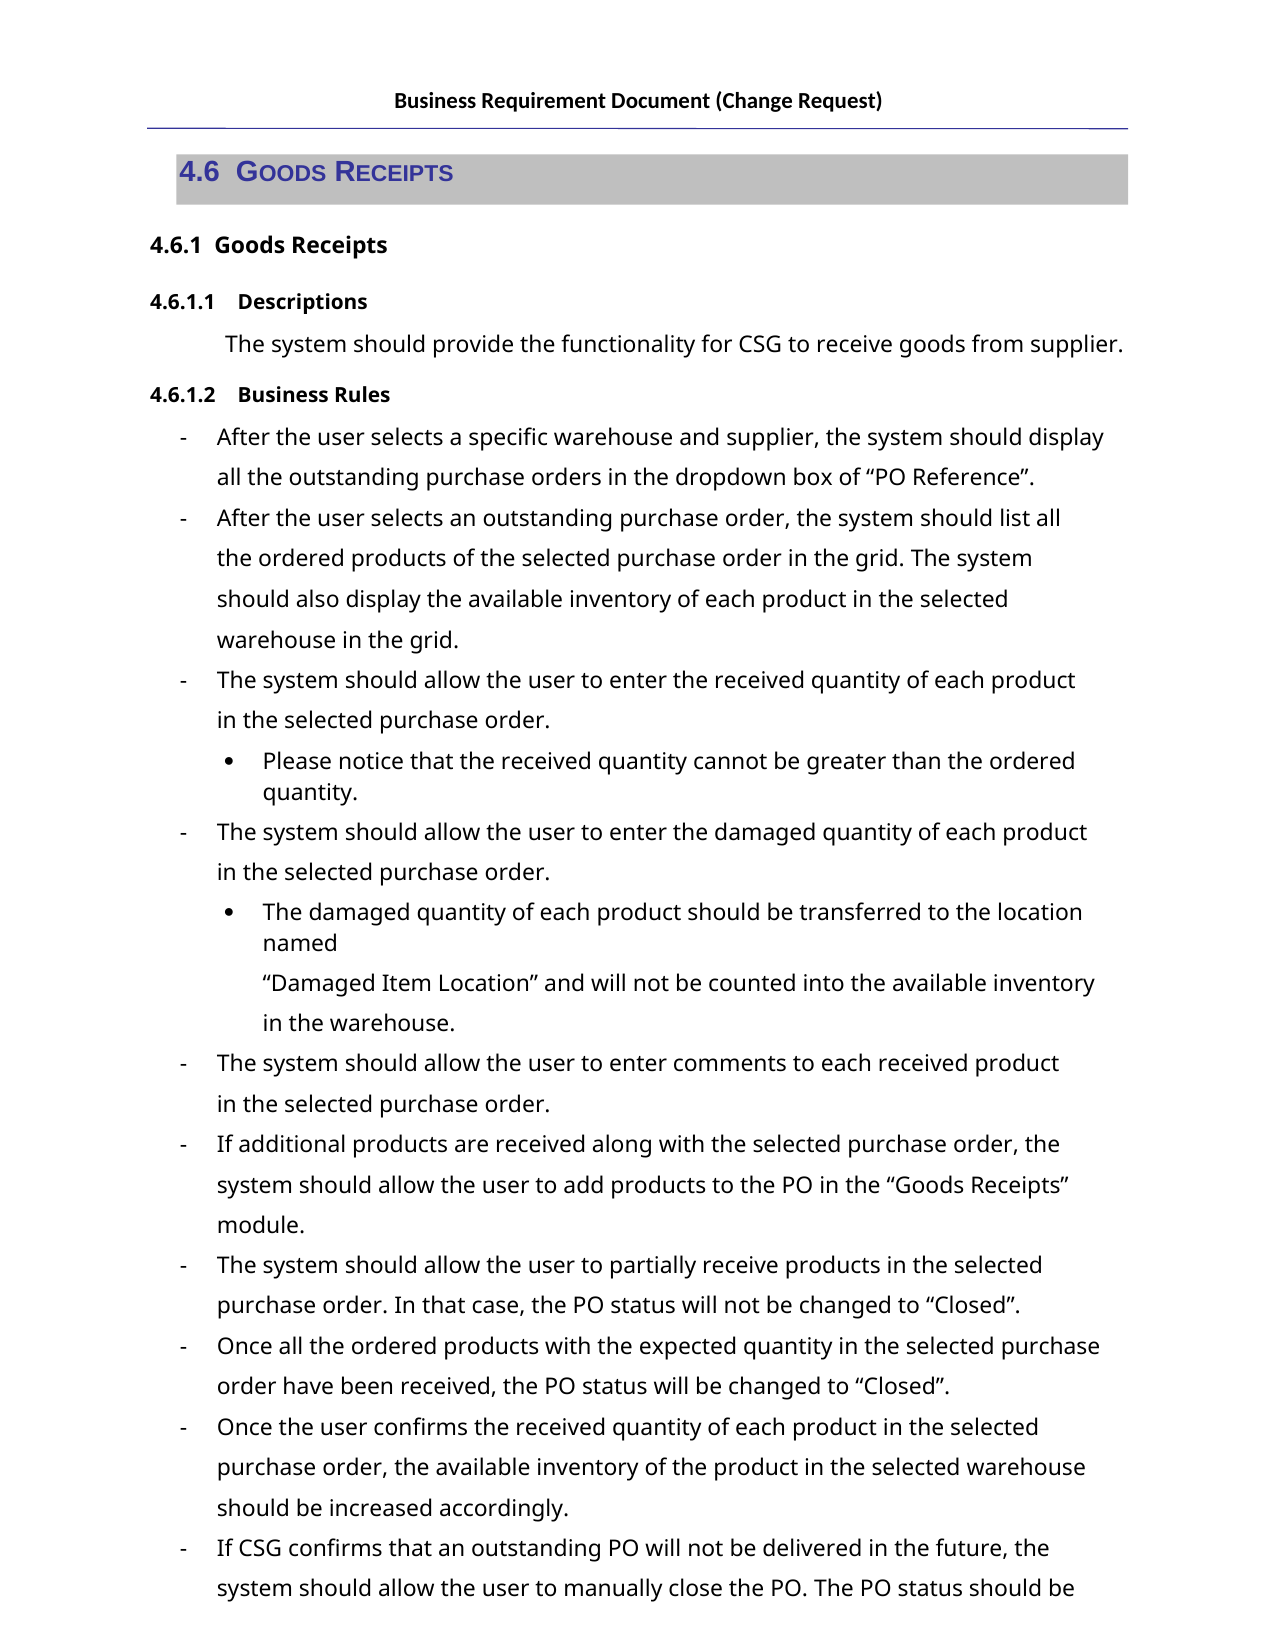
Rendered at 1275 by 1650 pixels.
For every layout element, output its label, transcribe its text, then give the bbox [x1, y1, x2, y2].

list After the user selects an outstanding purchase order, the system should list all the ordered products of the selected purchase order in the grid. The system should also display the available inventory of each product in the selected warehouse in the grid. [179, 502, 1077, 655]
text 4.6 GOODS RECEIPTS [179, 154, 1125, 187]
list Once all the ordered products with the expected quantity in the selected purchase order have been received, the PO status will be changed to “Closed”. [179, 1330, 1108, 1402]
list Once the user confirms the received quantity of each product in the selected purchase order, the available inventory of the product in the selected warehouse should be increased accordingly. [179, 1411, 1092, 1523]
text 4.6.1.1 Descriptions [150, 287, 1125, 316]
list The system should allow the user to enter comments to each received product in the selected purchase order. [179, 1047, 1077, 1119]
list The system should allow the user to enter the damaged quantity of each product in the selected purchase order. [179, 815, 1104, 887]
list After the user selects a specific warehouse and supplier, the system should display all the outstanding purchase orders in the dropdown box of “PO Reference”. [179, 421, 1123, 492]
list The system should allow the user to partially receive products in the selected purchase order. In that case, the PO status will not be changed to “Closed”. [179, 1249, 1096, 1321]
text The system should provide the functionality for CSG to receive goods from supplier. [225, 328, 1125, 359]
list Please notice that the received quantity cannot be greater than the ordered quantity. [225, 744, 1125, 807]
text 4.6.1 Goods Receipts [150, 229, 1125, 261]
list If additional products are received along with the selected purchase order, the system should allow the user to add products to the PO in the “Goods Receipts” module. [179, 1128, 1089, 1240]
list The damaged quantity of each product should be transferred to the location named [225, 896, 1125, 958]
text “Damaged Item Location” and will not be counted into the available inventory in the warehouse. [262, 966, 1114, 1038]
list The system should allow the user to enter the received quantity of each product in the selected purchase order. [179, 664, 1094, 736]
text Business Requirement Document (Change Request) [150, 87, 1127, 114]
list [179, 1532, 1114, 1603]
text 4.6.1.2 Business Rules [150, 380, 1125, 409]
